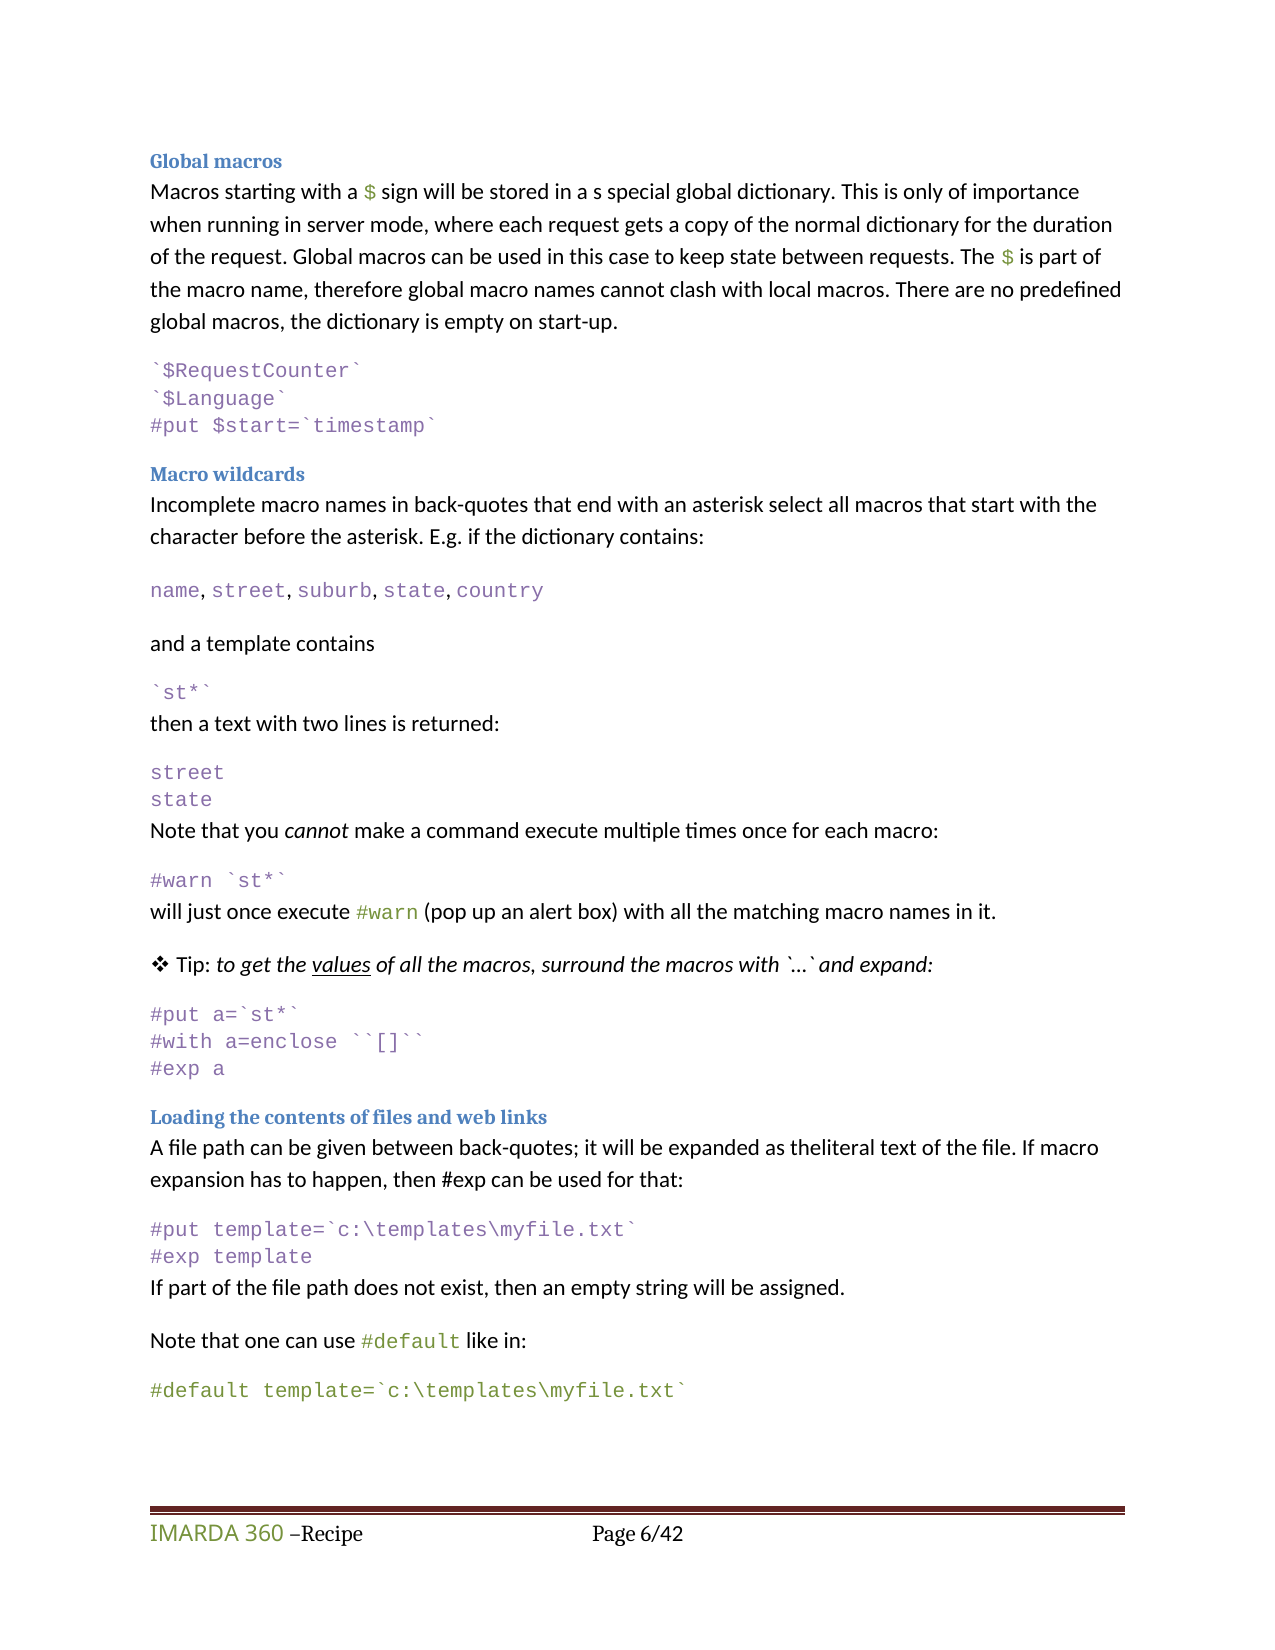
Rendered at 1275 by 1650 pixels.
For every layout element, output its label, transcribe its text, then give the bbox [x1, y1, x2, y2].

text `$Language` [150, 387, 1125, 411]
text #default template=`c:\templates\myfile.txt` [150, 1380, 1125, 1403]
text #warn `st*` [150, 870, 1125, 893]
subtitle Macro wildcards [150, 463, 1125, 487]
text #with a=enclose ``[]`` [150, 1031, 1125, 1054]
text `$RequestCounter` [150, 360, 1125, 384]
text name, street, suburb, state, country [150, 575, 1125, 604]
text Tip: to get the values of all the macros, surround the macros with `…` and expand: [150, 951, 1125, 978]
text #exp template [150, 1246, 1125, 1269]
text will just once execute #warn (pop up an alert box) with all the matching macro names in it. [150, 897, 1125, 925]
text #put $start=`timestamp` [150, 415, 1125, 438]
text `st*` [150, 682, 1125, 706]
text and a template contains [150, 629, 1125, 657]
subtitle Global macros [150, 150, 1125, 174]
text If part of the file path does not exist, then an empty string will be assigned. [150, 1273, 1125, 1301]
text Note that one can use #default like in: [150, 1326, 1125, 1354]
text A file path can be given between back-quotes; it will be expanded as theliteral text of the file. If macro expansion has to happen, then #exp can be used for that: [150, 1133, 1125, 1194]
text Note that you cannot make a command execute multiple times once for each macro: [150, 817, 1125, 845]
subtitle Loading the contents of files and web links [150, 1106, 1125, 1130]
text state [150, 789, 1125, 813]
text Macros starting with a $ sign will be stored in a s special global dictionary. This is only of importance when running in server mode, where each request gets a copy of the normal dictionary for the duration of the request. Global macros can be used in this case to keep state between requests. The $ is part of the macro name, therefore global macro names cannot clash with local macros. There are no predefined global macros, the dictionary is empty on start-up. [150, 177, 1125, 335]
text #put a=`st*` [150, 1003, 1125, 1027]
text then a text with two lines is returned: [150, 709, 1125, 737]
text #exp a [150, 1058, 1125, 1082]
text #put template=`c:\templates\myfile.txt` [150, 1219, 1125, 1242]
text street [150, 762, 1125, 786]
text Incomplete macro names in back-quotes that end with an asterisk select all macros that start with the character before the asterisk. E.g. if the dictionary contains: [150, 490, 1125, 550]
